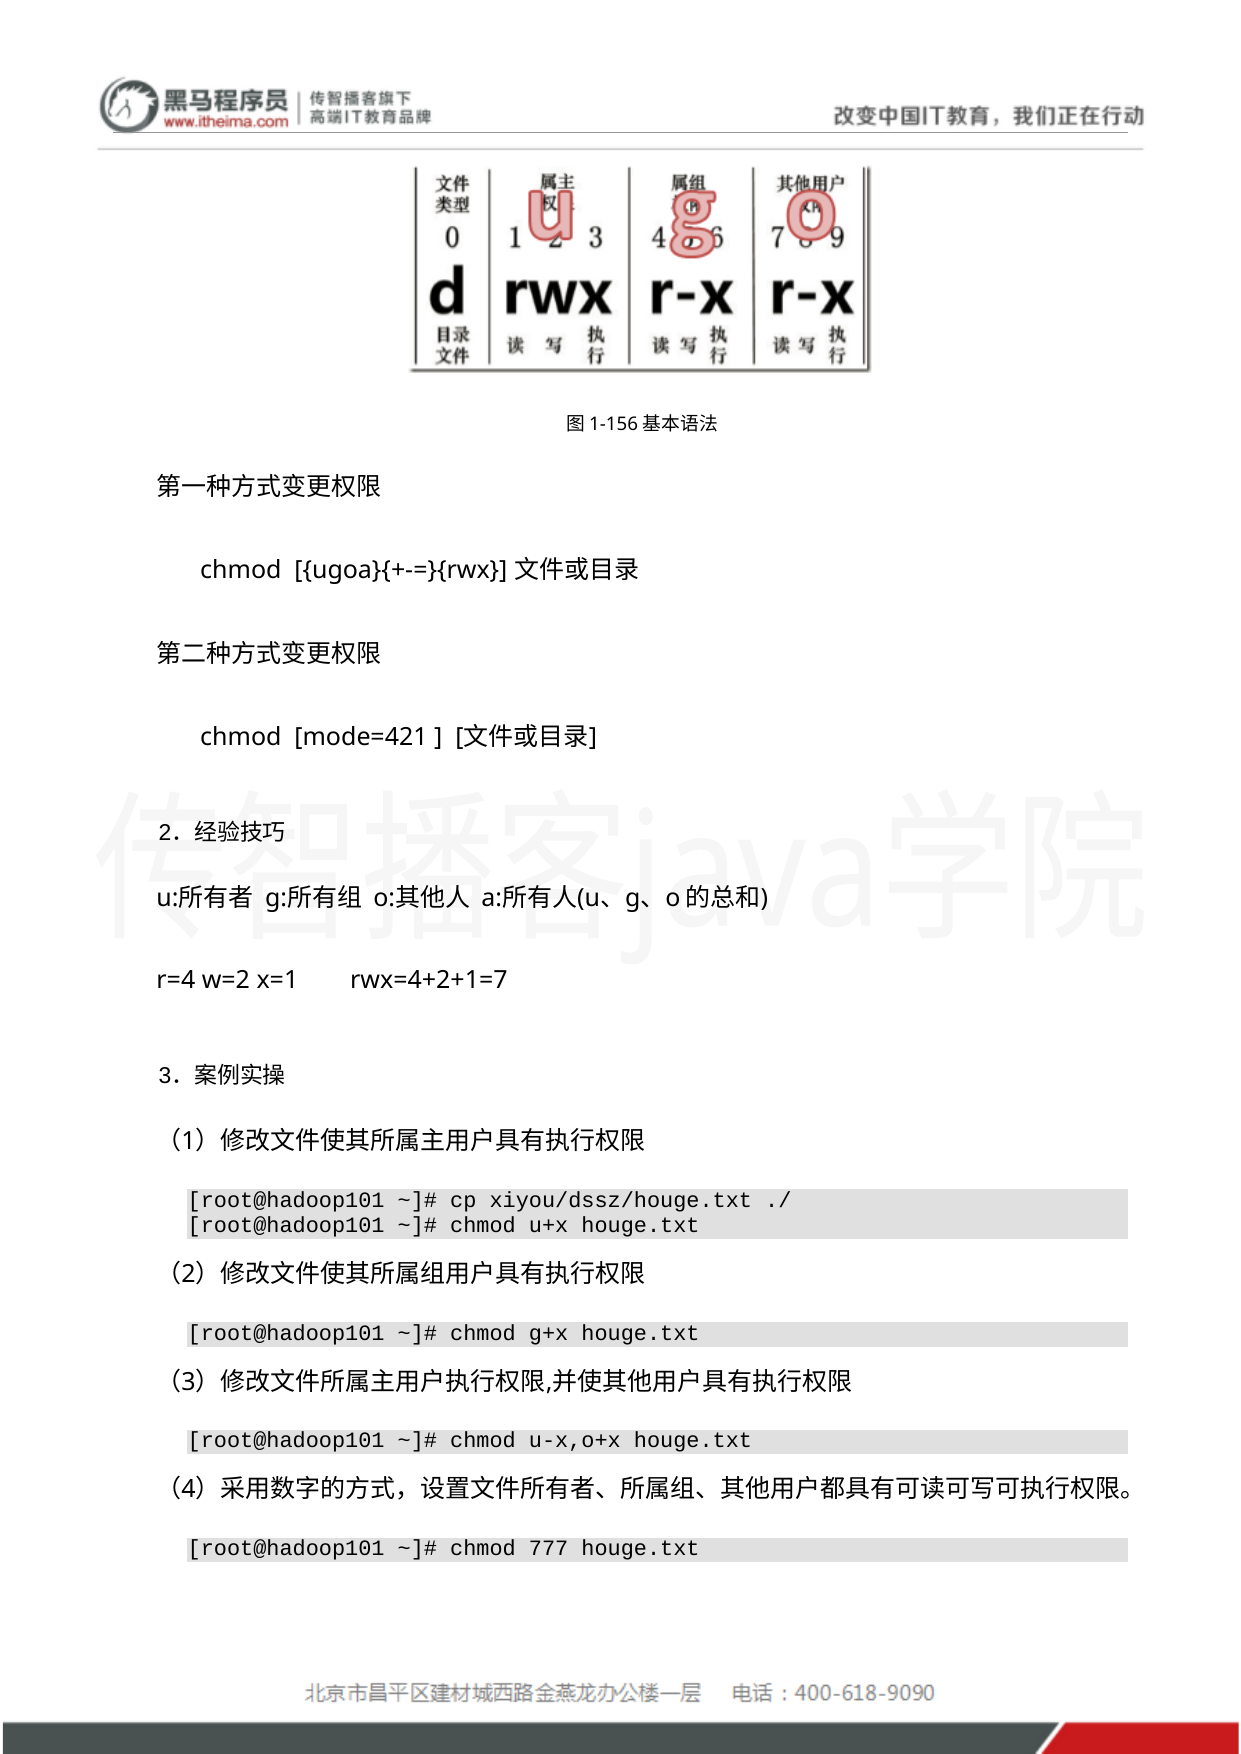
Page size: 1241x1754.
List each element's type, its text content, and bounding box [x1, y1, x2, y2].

text 图1-156 基本语法 [112, 406, 1128, 439]
text [root@hadoop101 ~]# chmod g+x houge.txt [187, 1322, 1128, 1347]
text （3）修改文件所属主用户执行权限,并使其他用户具有执行权限 [112, 1347, 1128, 1412]
text [root@hadoop101 ~]# cp xiyou/dssz/houge.txt ./ [187, 1189, 1128, 1214]
text r=4 w=2 x=1 rwx=4+2+1=7 [112, 946, 1128, 1011]
text （2）修改文件使其所属组用户具有执行权限 [112, 1239, 1128, 1304]
text （4）采用数字的方式，设置文件所有者、所属组、其他用户都具有可读可写可执行权限。 [112, 1454, 1128, 1519]
text 第二种方式变更权限 [112, 619, 1128, 684]
text [root@hadoop101 ~]# chmod u-x,o+x houge.txt [187, 1430, 1128, 1454]
text 第一种方式变更权限 [112, 452, 1128, 517]
picture [2, 57, 1240, 155]
text chmod [mode=421 ] [文件或目录] [112, 702, 1128, 767]
text u:所有者 g:所有组 o:其他人 a:所有人(u、g、o的总和) [112, 863, 1128, 928]
text chmod [{ugoa}{+-=}{rwx}] 文件或目录 [112, 536, 1128, 601]
text [root@hadoop101 ~]# chmod u+x houge.txt [187, 1214, 1128, 1239]
text [root@hadoop101 ~]# chmod 777 houge.txt [187, 1538, 1128, 1562]
picture [2, 1663, 1239, 1754]
picture [407, 162, 877, 377]
text （1）修改文件使其所属主用户具有执行权限 [112, 1106, 1128, 1171]
text 3．案例实操 [112, 1041, 1128, 1106]
text 2．经验技巧 [112, 798, 1128, 863]
